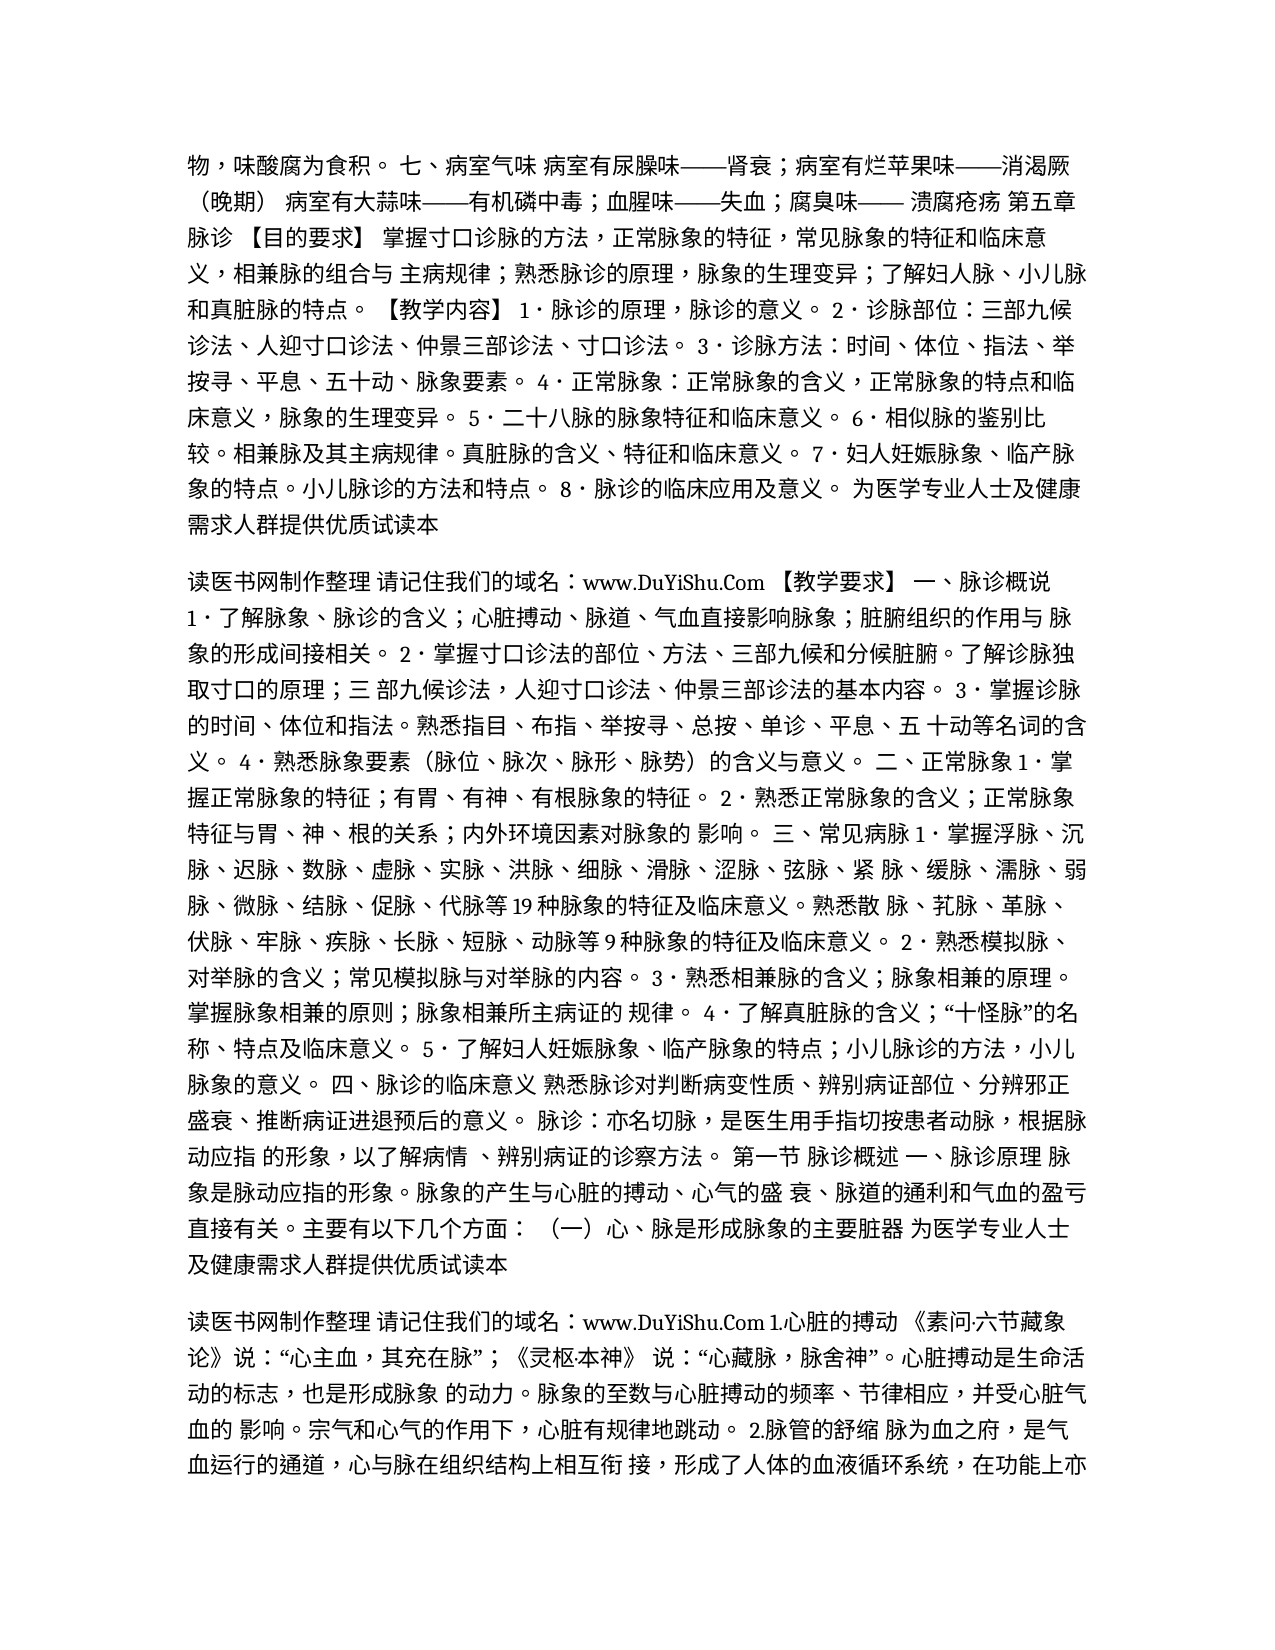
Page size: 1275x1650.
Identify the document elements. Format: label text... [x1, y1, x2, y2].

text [187, 150, 1087, 541]
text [187, 1306, 1087, 1481]
text 读医书网制作整理 请记住我们的域名：www.DuYiShu.Com 【教学要求】 一、脉诊概说 1．了解脉象、脉诊的含义；心脏搏动、脉道、气血直接影响脉象；脏腑组织的作用与 脉象的形成间接相关。 2．掌握寸口诊法的部位、方法、三部九候和分候脏腑。了解诊脉独取寸口的原理；三 部九候诊法，人迎寸口诊法、仲景三部诊法的基本内容。 3．掌握诊脉的时间、体位和指法。熟悉指目、布指、举按寻、总按、单诊、平息、五 十动等名词的含义。 4．熟悉脉象要素（脉位、脉次、脉形、脉势）的含义与意义。 二、正常脉象 1．掌握正常脉象的特征；有胃、有神、有根脉象的特征。 2．熟悉正常脉象的含义；正常脉象特征与胃、神、根的关系；内外环境因素对脉象的 影响。 三、常见病脉 1．掌握浮脉、沉脉、迟脉、数脉、虚脉、实脉、洪脉、细脉、滑脉、涩脉、弦脉、紧 脉、缓脉、濡脉、弱脉、微脉、结脉、促脉、代脉等19种脉象的特征及临床意义。熟悉散 脉、芤脉、革脉、伏脉、牢脉、疾脉、长脉、短脉、动脉等9种脉象的特征及临床意义。 2．熟悉模拟脉、对举脉的含义；常见模拟脉与对举脉的内容。 3．熟悉相兼脉的含义；脉象相兼的原理。掌握脉象相兼的原则；脉象相兼所主病证的 规律。 4．了解真脏脉的含义；“十怪脉”的名称、特点及临床意义。 5．了解妇人妊娠脉象、临产脉象的特点；小儿脉诊的方法，小儿脉象的意义。 四、脉诊的临床意义 熟悉脉诊对判断病变性质、辨别病证部位、分辨邪正盛衰、推断病证进退预后的意义。 脉诊：亦名切脉，是医生用手指切按患者动脉，根据脉动应指 的形象，以了解病情 、辨别病证的诊察方法。 第一节 脉诊概述 一、脉诊原理 脉象是脉动应指的形象。脉象的产生与心脏的搏动、心气的盛 衰、脉道的通利和气血的盈亏直接有关。主要有以下几个方面： （一）心、脉是形成脉象的主要脏器 为医学专业人士及健康需求人群提供优质试读本 [187, 566, 1087, 1280]
